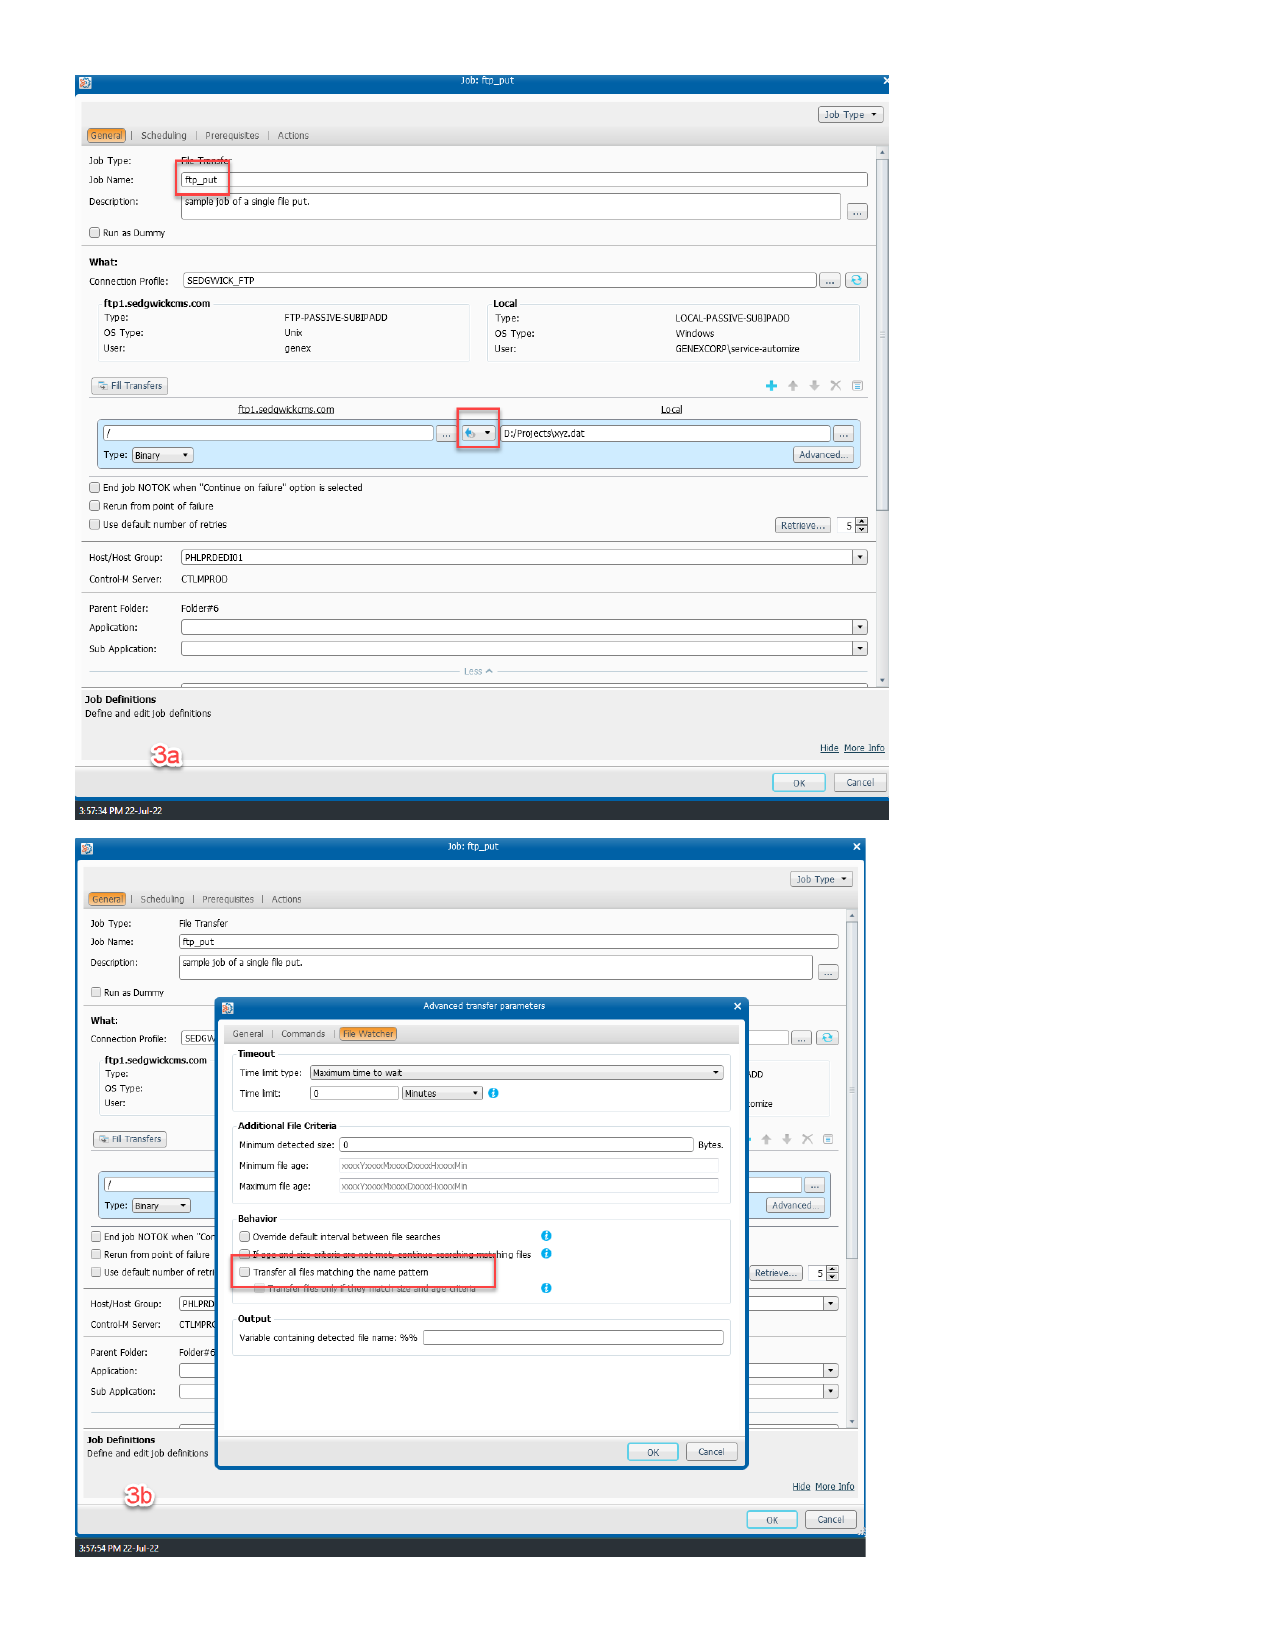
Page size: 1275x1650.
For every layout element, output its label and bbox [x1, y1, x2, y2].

picture [75, 838, 866, 1557]
picture [75, 75, 889, 820]
